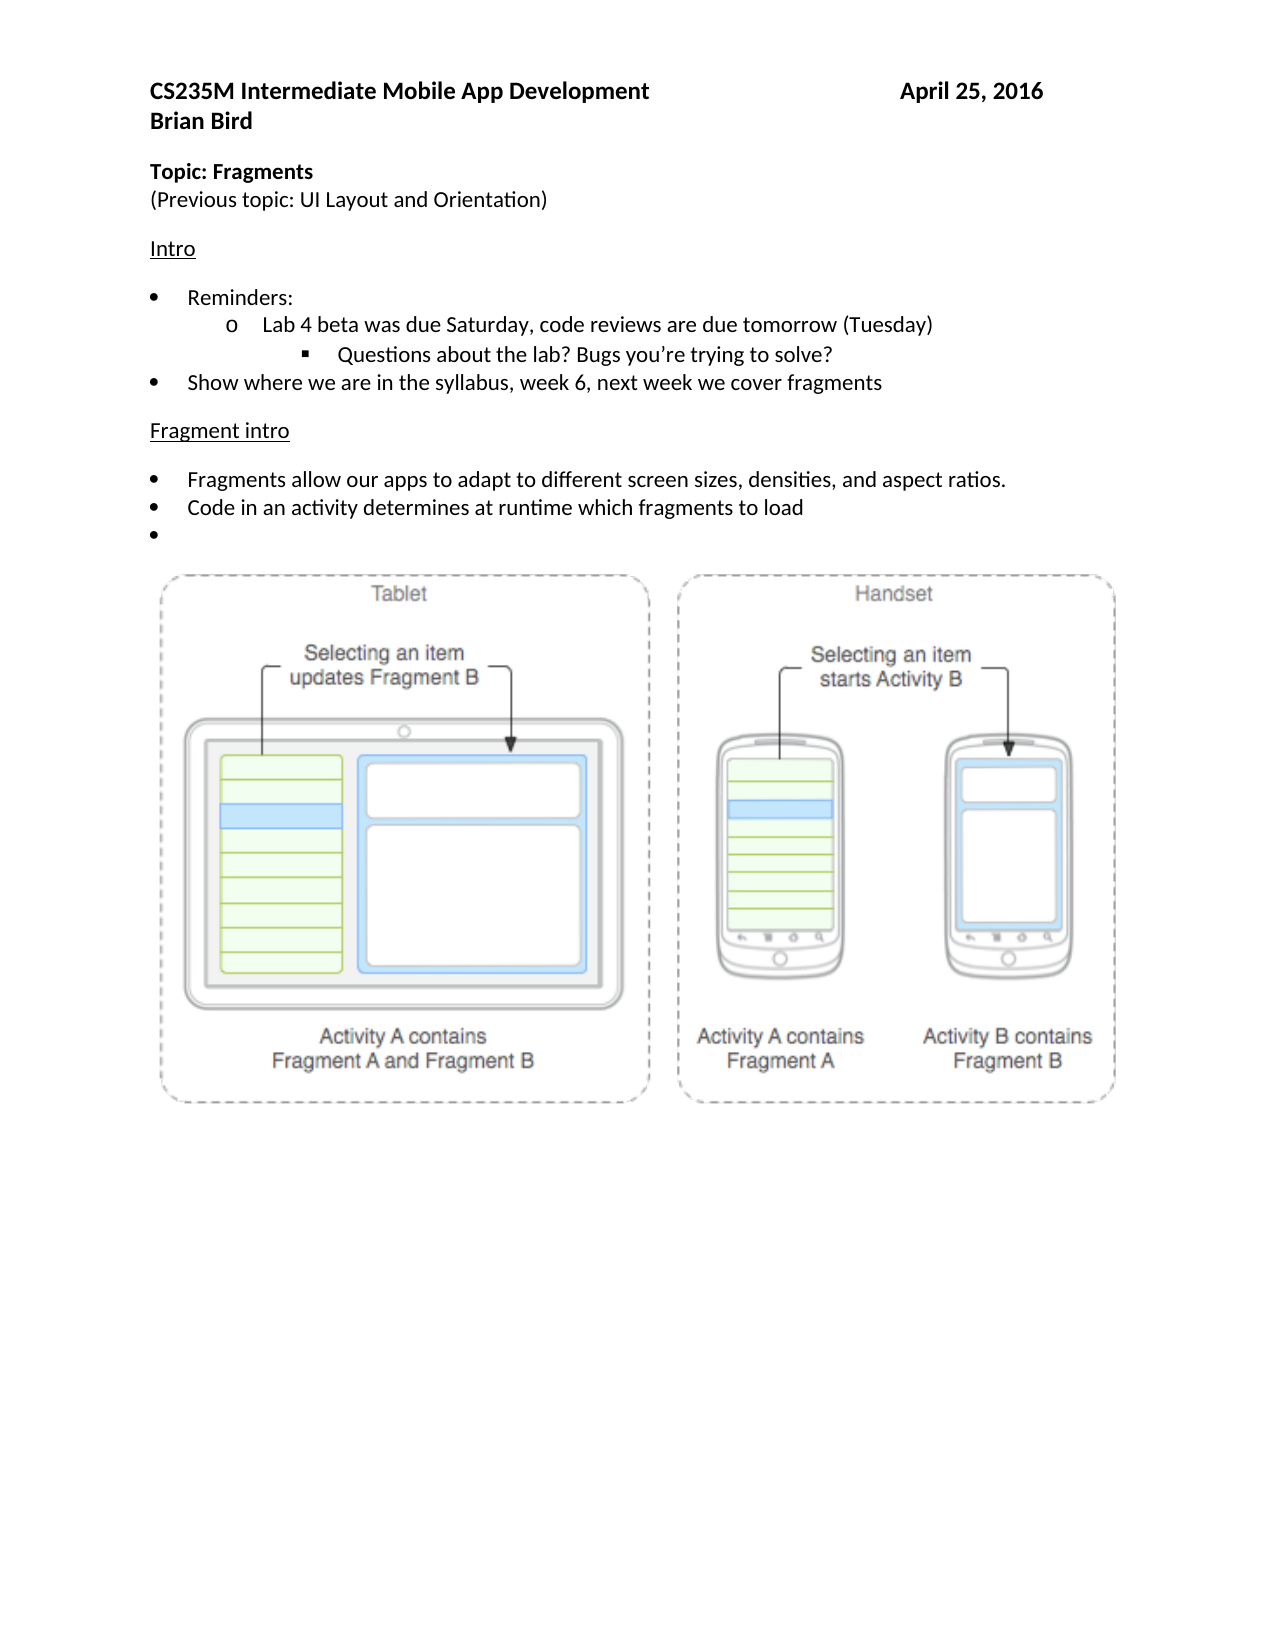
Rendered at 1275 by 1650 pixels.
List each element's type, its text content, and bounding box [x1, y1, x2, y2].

list Reminders: [150, 283, 1125, 311]
text Intro [150, 234, 1125, 262]
text Topic: Fragments (Previous topic: UI Layout and Orientation) [150, 157, 1125, 213]
text Fragment intro [150, 417, 1125, 445]
list Code in an activity determines at runtime which fragments to load [150, 493, 1125, 522]
list Show where we are in the syllabus, week 6, next week we cover fragments [150, 368, 1125, 396]
picture [150, 549, 1125, 1112]
list Lab 4 beta was due Saturday, code reviews are due tomorrow (Tuesday) [225, 311, 1125, 340]
list Fragments allow our apps to adapt to different screen sizes, densities, and aspect ratios. [150, 466, 1125, 493]
list Questions about the lab? Bugs you’re trying to solve? [300, 340, 1125, 368]
